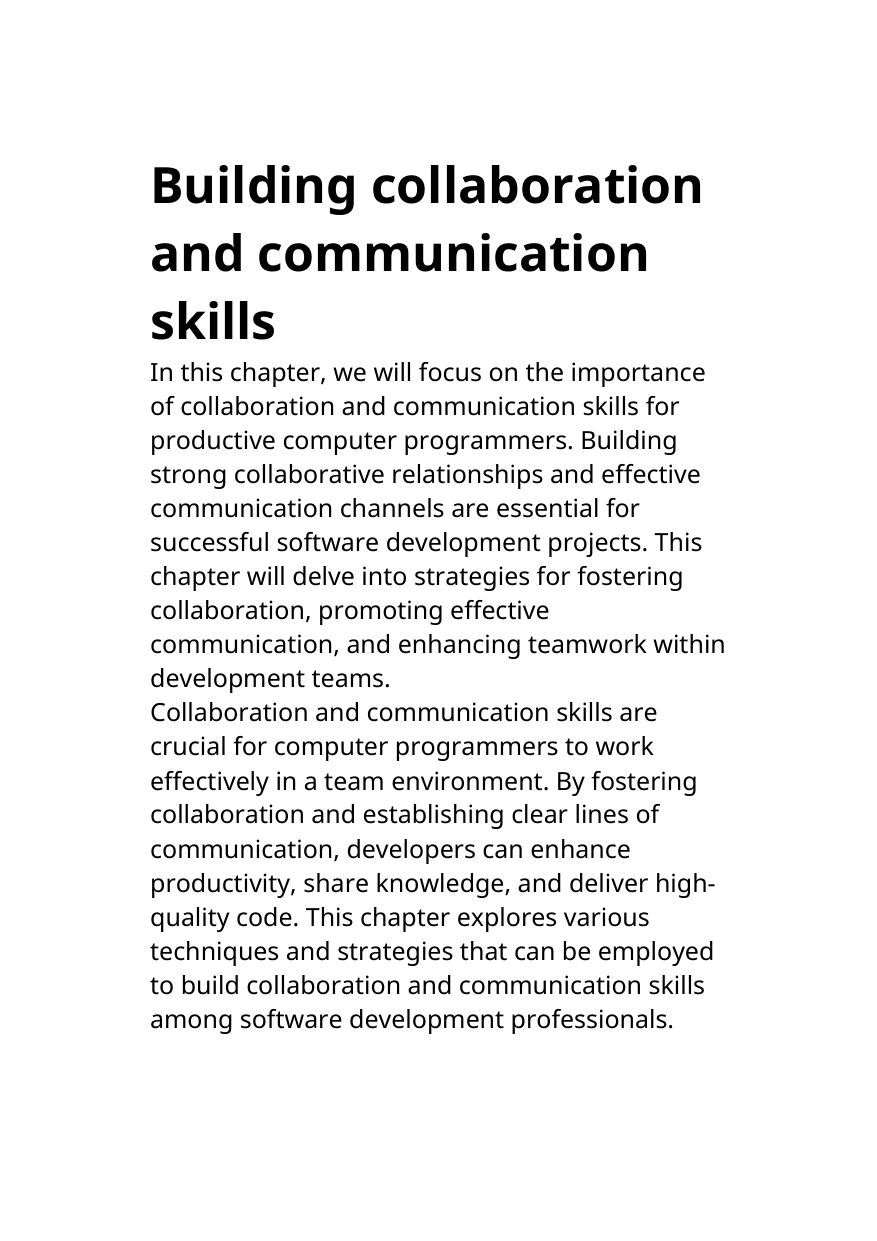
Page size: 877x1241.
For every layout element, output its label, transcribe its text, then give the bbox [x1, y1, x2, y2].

text Collaboration and communication skills are crucial for computer programmers to work effectively in a team environment. By fostering collaboration and establishing clear lines of communication, developers can enhance productivity, share knowledge, and deliver high-quality code. This chapter explores various techniques and strategies that can be employed to build collaboration and communication skills among software development professionals. [150, 695, 727, 1036]
text In this chapter, we will focus on the importance of collaboration and communication skills for productive computer programmers. Building strong collaborative relationships and effective communication channels are essential for successful software development projects. This chapter will delve into strategies for fostering collaboration, promoting effective communication, and enhancing teamwork within development teams. [150, 354, 727, 695]
subtitle Building collaboration and communication skills [150, 150, 727, 354]
